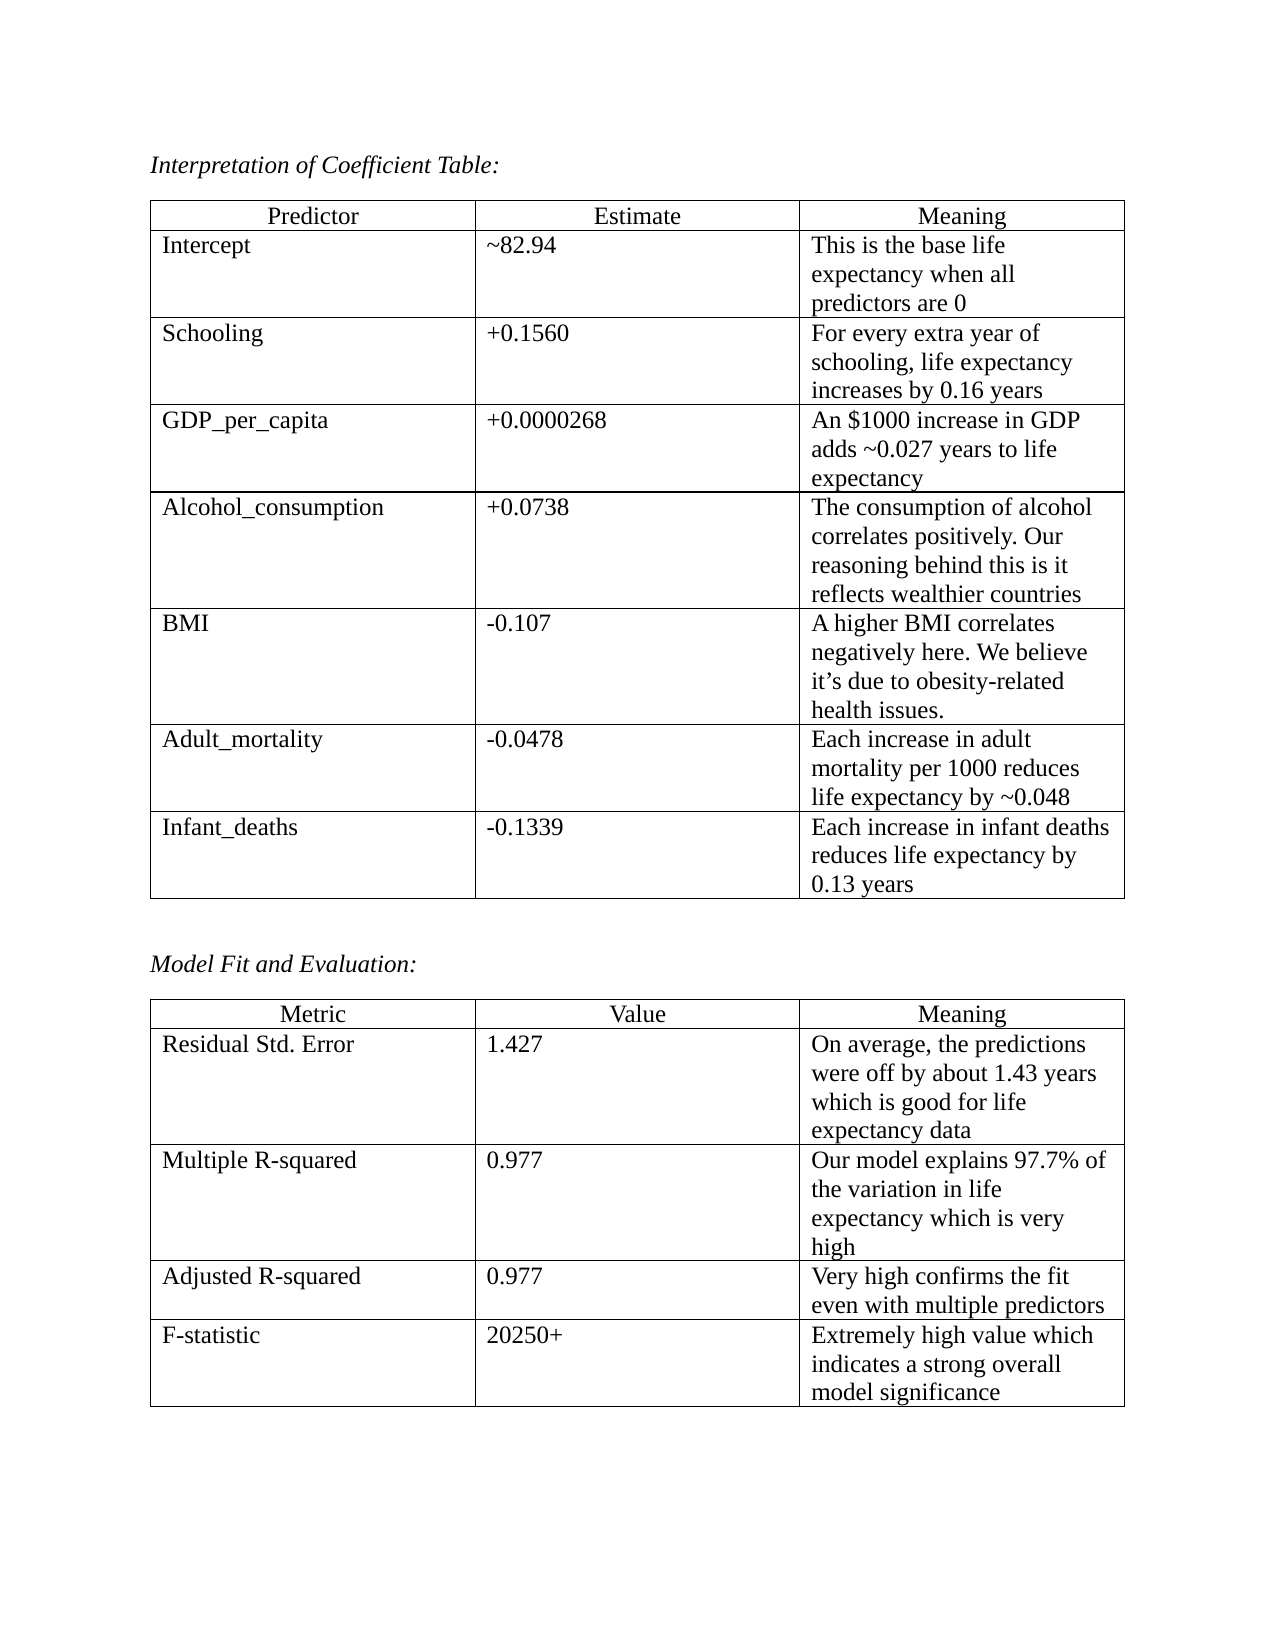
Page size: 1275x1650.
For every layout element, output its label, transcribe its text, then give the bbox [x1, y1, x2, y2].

table_cell -0.1339 [476, 812, 799, 898]
table_header Meaning [800, 1000, 1124, 1028]
table_cell Each increase in adult mortality per 1000 reduces life expectancy by ~0.048 [800, 725, 1124, 811]
text Model Fit and Evaluation: [150, 949, 1125, 977]
table_cell This is the base life expectancy when all predictors are 0 [800, 231, 1124, 317]
table_cell F-statistic [151, 1320, 475, 1406]
table_cell 0.977 [476, 1261, 799, 1319]
table_cell Multiple R-squared [151, 1145, 475, 1260]
table_cell The consumption of alcohol correlates positively. Our reasoning behind this is it reflects wealthier countries [800, 493, 1124, 607]
table_header Meaning [800, 201, 1124, 229]
table_cell An $1000 increase in GDP adds ~0.027 years to life expectancy [800, 405, 1124, 491]
table_cell Each increase in infant deaths reduces life expectancy by 0.13 years [800, 812, 1124, 898]
table_cell Extremely high value which indicates a strong overall model significance [800, 1320, 1124, 1406]
table_header Value [476, 1000, 799, 1028]
table_cell 20250+ [476, 1320, 799, 1406]
table_cell For every extra year of schooling, life expectancy increases by 0.16 years [800, 318, 1124, 404]
table_header Predictor [151, 201, 475, 229]
table_cell Intercept [151, 231, 475, 317]
table_cell Our model explains 97.7% of the variation in life expectancy which is very high [800, 1145, 1124, 1260]
table_cell 1.427 [476, 1029, 799, 1144]
table_cell +0.1560 [476, 318, 799, 404]
table_cell Very high confirms the fit even with multiple predictors [800, 1261, 1124, 1319]
table_cell Alcohol_consumption [151, 493, 475, 607]
table_cell -0.107 [476, 609, 799, 723]
table_cell Adult_mortality [151, 725, 475, 811]
table_cell 0.977 [476, 1145, 799, 1260]
table_cell +0.0000268 [476, 405, 799, 491]
table_cell On average, the predictions were off by about 1.43 years which is good for life expectancy data [800, 1029, 1124, 1144]
table_cell A higher BMI correlates negatively here. We believe it’s due to obesity-related health issues. [800, 609, 1124, 723]
table_cell GDP_per_capita [151, 405, 475, 491]
table_cell +0.0738 [476, 493, 799, 607]
table_cell -0.0478 [476, 725, 799, 811]
table_cell BMI [151, 609, 475, 723]
text Interpretation of Coefficient Table: [150, 150, 1125, 179]
table_cell Residual Std. Error [151, 1029, 475, 1144]
table_header Metric [151, 1000, 475, 1028]
table_cell ~82.94 [476, 231, 799, 317]
table_header Estimate [476, 201, 799, 229]
table_cell Schooling [151, 318, 475, 404]
table_cell Infant_deaths [151, 812, 475, 898]
table_cell Adjusted R-squared [151, 1261, 475, 1319]
